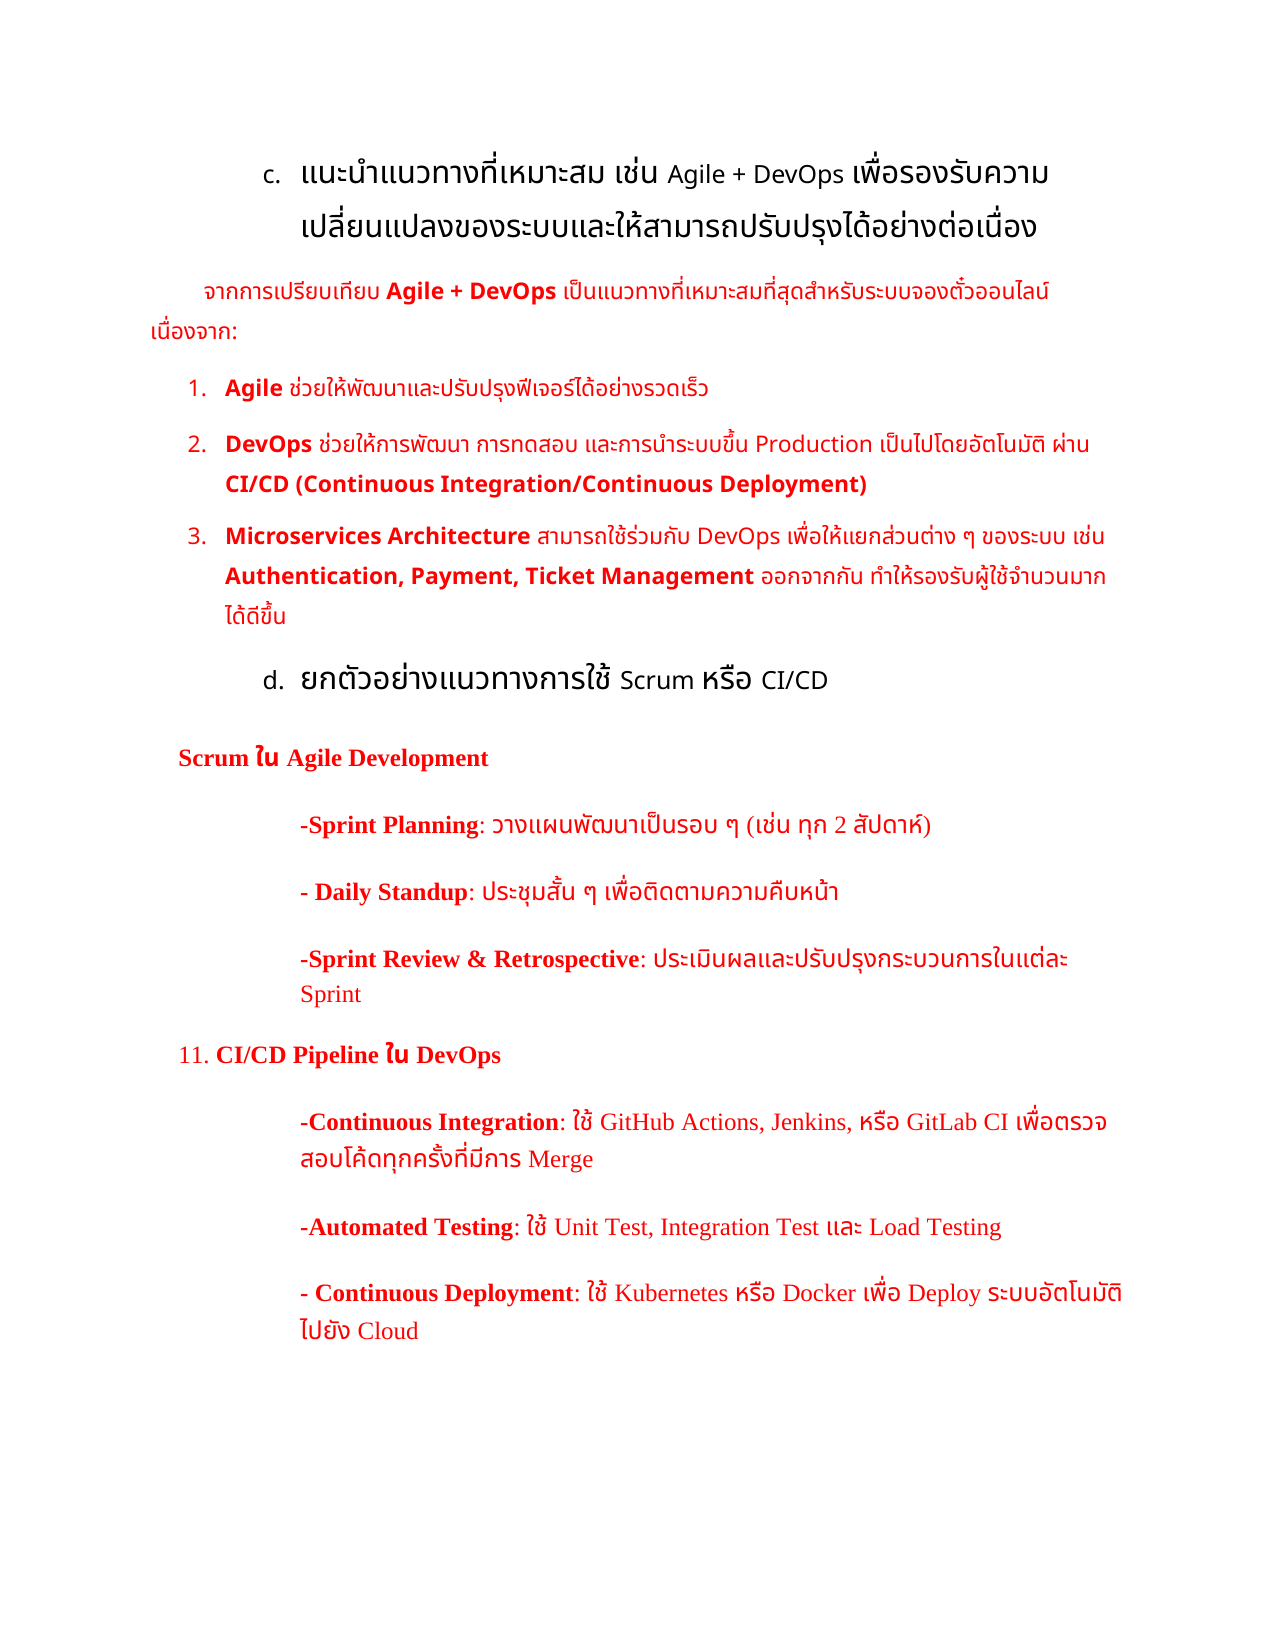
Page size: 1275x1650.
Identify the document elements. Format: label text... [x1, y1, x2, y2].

list CI/CD Pipeline ใน DevOps [178, 1037, 1125, 1074]
text -Automated Testing: ใช้ Unit Test, Integration Test และ Load Testing [300, 1208, 1125, 1246]
text - Continuous Deployment: ใช้ Kubernetes หรือ Docker เพื่อ Deploy ระบบอัตโนมัติไปยัง Cloud [300, 1275, 1125, 1351]
list DevOps ช่วยให้การพัฒนา การทดสอบ และการนำระบบขึ้น Production เป็นไปโดยอัตโนมัติ ผ่าน CI/CD (Continuous Integration/Continuous Deployment) [187, 428, 1125, 499]
text - Daily Standup: ประชุมสั้น ๆ เพื่อติดตามความคืบหน้า [300, 874, 1125, 912]
list Microservices Architecture สามารถใช้ร่วมกับ DevOps เพื่อให้แยกส่วนต่าง ๆ ของระบบ เช่น Authentication, Payment, Ticket Management ออกจากกัน ทำให้รองรับผู้ใช้จำนวนมากได้ดีขึ้น [187, 520, 1125, 635]
list แนะนำแนวทางที่เหมาะสม เช่น Agile + DevOps เพื่อรองรับความเปลี่ยนแปลงของระบบและให้สามารถปรับปรุงได้อย่างต่อเนื่อง [262, 150, 1125, 251]
text -Sprint Review & Retrospective: ประเมินผลและปรับปรุงกระบวนการในแต่ละ Sprint [300, 941, 1125, 1007]
text -Continuous Integration: ใช้ GitHub Actions, Jenkins, หรือ GitLab CI เพื่อตรวจสอบโค้ดทุกครั้งที่มีการ Merge [300, 1103, 1125, 1179]
text Scrum ใน Agile Development [178, 740, 1125, 778]
text จากการเปรียบเทียบ Agile + DevOps เป็นแนวทางที่เหมาะสมที่สุดสำหรับระบบจองตั๋วออนไลน์ เนื่องจาก: [150, 275, 1125, 350]
list Agile ช่วยให้พัฒนาและปรับปรุงฟีเจอร์ได้อย่างรวดเร็ว [187, 372, 1125, 406]
text -Sprint Planning: วางแผนพัฒนาเป็นรอบ ๆ (เช่น ทุก 2 สัปดาห์) [300, 807, 1125, 845]
list ยกตัวอย่างแนวทางการใช้ Scrum หรือ CI/CD [262, 657, 1125, 704]
